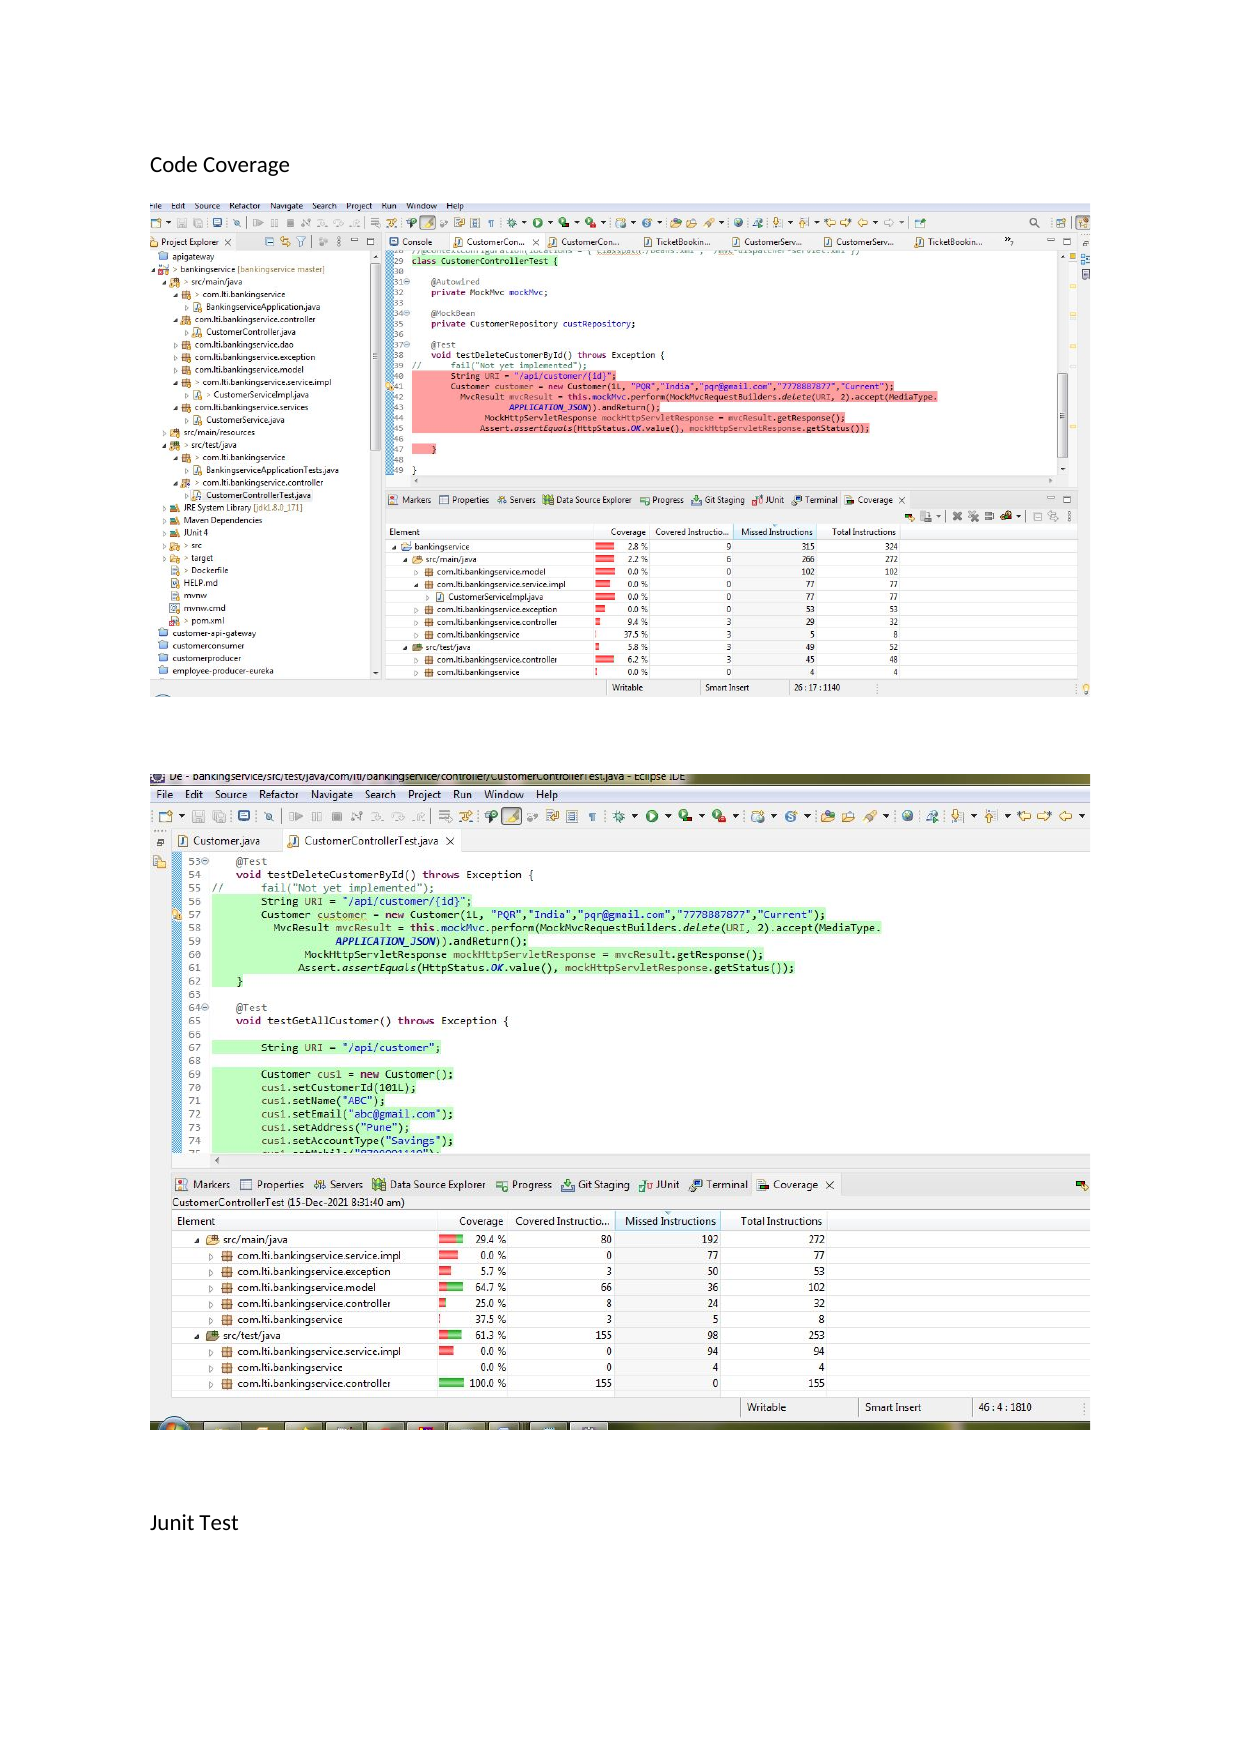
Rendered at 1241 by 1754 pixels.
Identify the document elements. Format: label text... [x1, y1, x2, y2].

picture [150, 774, 1091, 1430]
text Junit Test [150, 1508, 1090, 1536]
picture [150, 203, 1091, 697]
text Code Coverage [150, 150, 1090, 178]
